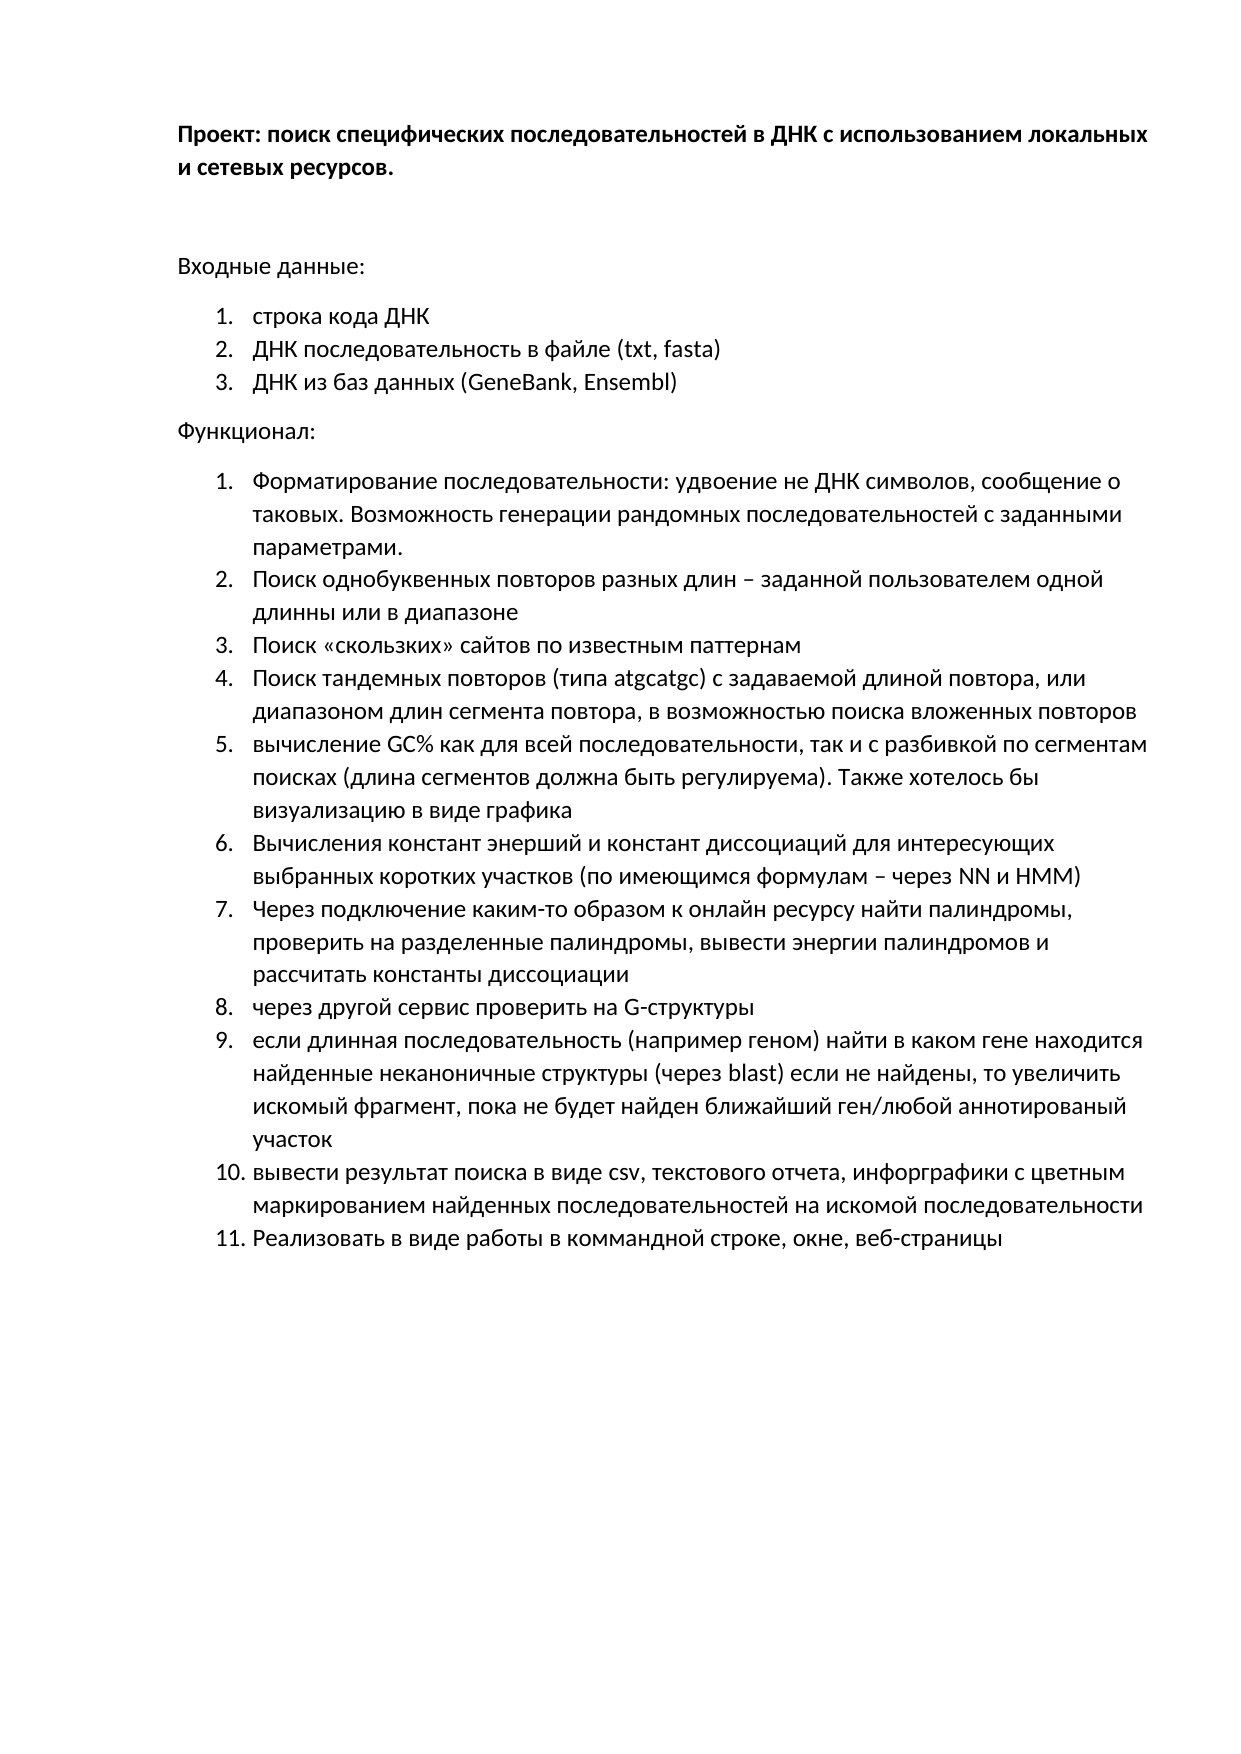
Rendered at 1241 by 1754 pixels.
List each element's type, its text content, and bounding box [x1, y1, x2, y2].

list вывести результат поиска в виде csv, текстового отчета, инфорграфики с цветным маркированием найденных последовательностей на искомой последовательности [215, 1156, 1152, 1219]
list строка кода ДНК [215, 300, 1152, 330]
text Функционал: [177, 415, 1152, 446]
list Через подключение каким-то образом к онлайн ресурсу найти палиндромы, проверить на разделенные палиндромы, вывести энергии палиндромов и рассчитать константы диссоциации [215, 893, 1152, 989]
list Поиск «скользких» сайтов по известным паттернам [215, 629, 1152, 660]
list Поиск однобуквенных повторов разных длин – заданной пользователем одной длинны или в диапазоне [215, 563, 1152, 627]
list Вычисления констант энерший и констант диссоциаций для интересующих выбранных коротких участков (по имеющимся формулам – через NN и HMM) [215, 827, 1152, 890]
list ДНК из баз данных (GeneBank, Ensembl) [215, 366, 1152, 396]
list Реализовать в виде работы в коммандной строке, окне, веб-страницы [215, 1222, 1152, 1252]
text Входные данные: [177, 250, 1152, 281]
list если длинная последовательность (например геном) найти в каком гене находится найденные неканоничные структуры (через blast) если не найдены, то увеличить искомый фрагмент, пока не будет найден ближайший ген/любой аннотированый участок [215, 1024, 1152, 1154]
list ДНК последовательность в файле (txt, fasta) [215, 333, 1152, 363]
list Форматирование последовательности: удвоение не ДНК символов, сообщение о таковых. Возможность генерации рандомных последовательностей с заданными параметрами. [215, 465, 1152, 561]
text Проект: поиск специфических последовательностей в ДНК с использованием локальных и сетевых ресурсов. [177, 118, 1152, 182]
list Поиск тандемных повторов (типа atgcatgc) с задаваемой длиной повтора, или диапазоном длин сегмента повтора, в возможностью поиска вложенных повторов [215, 662, 1152, 726]
list через другой сервис проверить на G-структуры [215, 991, 1152, 1022]
list вычисление GC% как для всей последовательности, так и с разбивкой по сегментам поисках (длина сегментов должна быть регулируема). Также хотелось бы визуализацию в виде графика [215, 728, 1152, 824]
